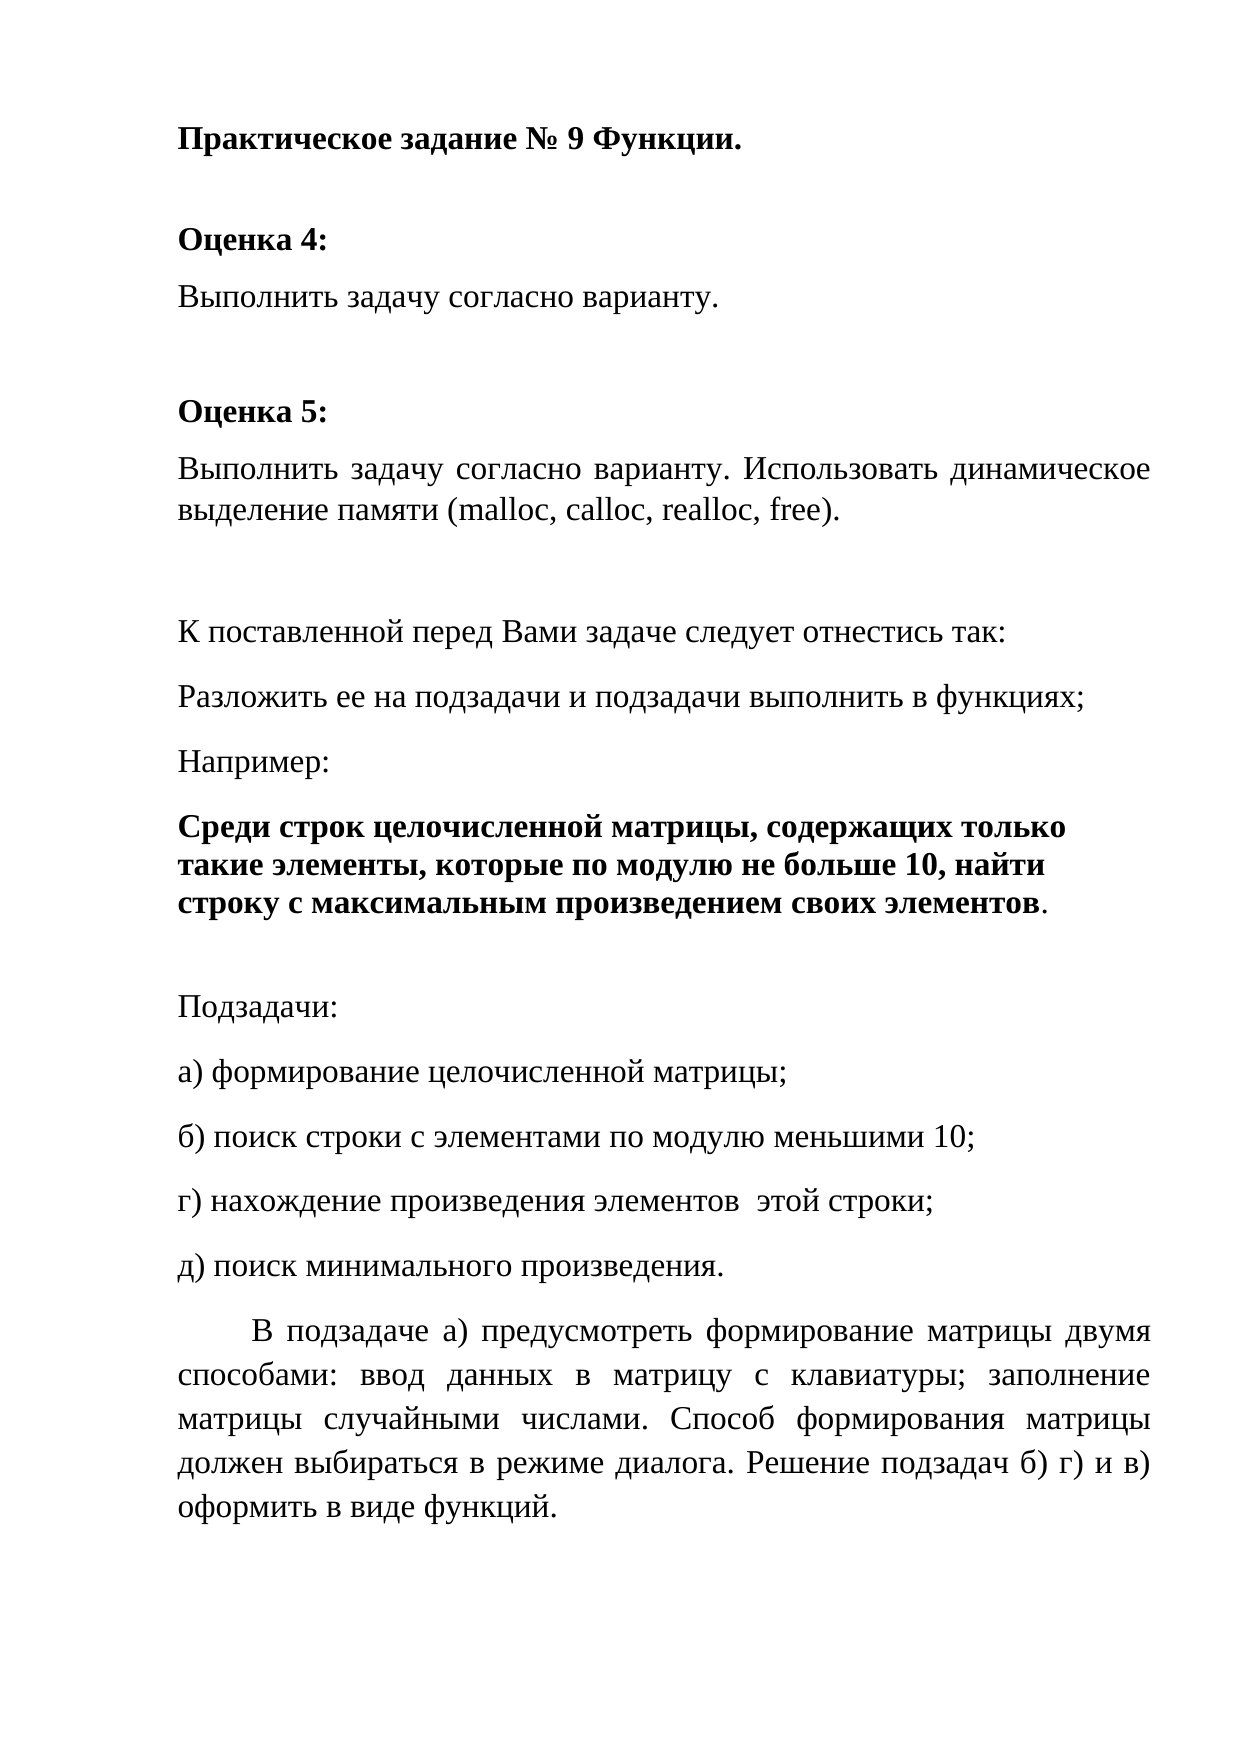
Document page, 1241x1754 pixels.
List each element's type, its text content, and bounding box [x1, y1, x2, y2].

text Разложить ее на подзадачи и подзадачи выполнить в функциях; [177, 676, 1152, 715]
text д) поиск минимального произведения. [177, 1246, 1152, 1284]
text Подзадачи: [177, 986, 1152, 1024]
text Среди строк целочисленной матрицы, содержащих только такие элементы, которые по модулю не больше 10, найти строку с максимальным произведением своих элементов. [177, 806, 1152, 921]
subtitle Практическое задание № 9 Функции. [177, 118, 1152, 156]
text В подзадаче а) предусмотреть формирование матрицы двумя способами: ввод данных в матрицу с клавиатуры; заполнение матрицы случайными числами. Способ формирования матрицы должен выбираться в режиме диалога. Решение подзадач б) г) и в) оформить в виде функций. [177, 1311, 1152, 1525]
text а) формирование целочисленной матрицы; [177, 1051, 1152, 1089]
text Оценка 5: [177, 391, 1152, 430]
text Например: [177, 741, 1152, 779]
text б) поиск строки с элементами по модулю меньшими 10; [177, 1116, 1152, 1154]
text Выполнить задачу согласно варианту. Использовать динамическое выделение памяти (malloc, calloc, realloc, free). [177, 449, 1152, 528]
text Оценка 4: [177, 219, 1152, 258]
text К поставленной перед Вами задаче следует отнестись так: [177, 611, 1152, 650]
text Выполнить задачу согласно варианту. [177, 277, 1152, 315]
text г) нахождение произведения элементов этой строки; [177, 1181, 1152, 1219]
